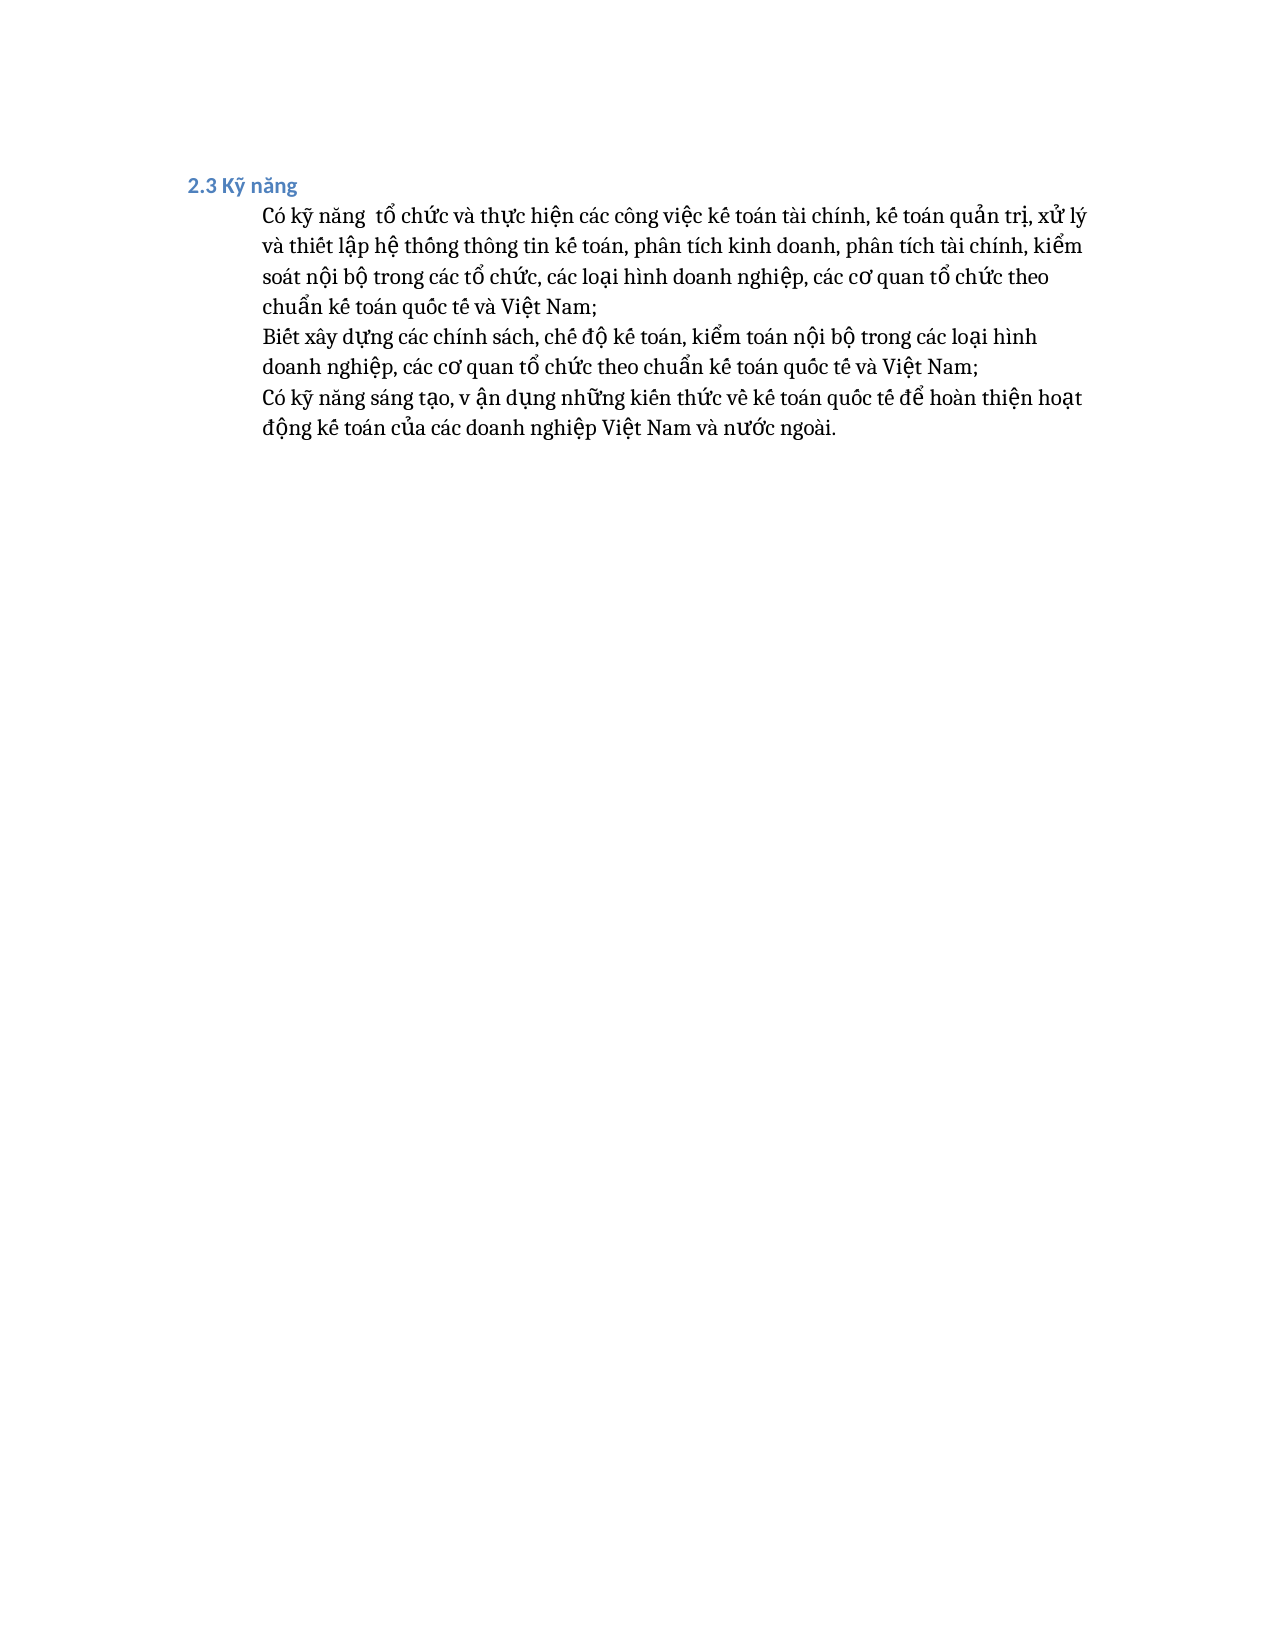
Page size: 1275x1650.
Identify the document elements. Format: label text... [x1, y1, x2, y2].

subtitle 2.3 Kỹ năng [187, 171, 1087, 199]
list Biết xây dựng các chính sách, chế độ kế toán, kiểm toán nội bộ trong các loại hình doanh nghiệp, các cơ quan tổ chức theo chuẩn kế toán quốc tế và Việt Nam; [262, 324, 1087, 380]
list Có kỹ năng tổ chức và thực hiện các công việc kế toán tài chính, kế toán quản trị, xử lý và thiết lập hệ thống thông tin kế toán, phân tích kinh doanh, phân tích tài chính, kiểm soát nội bộ trong các tổ chức, các loại hình doanh nghiệp, các cơ quan tổ chức theo chuẩn kế toán quốc tế và Việt Nam; [262, 203, 1087, 320]
list Có kỹ năng sáng tạo, v ận dụng những kiến thức về kế toán quốc tế để hoàn thiện hoạt động kế toán của các doanh nghiệp Việt Nam và nước ngoài. [262, 384, 1087, 441]
